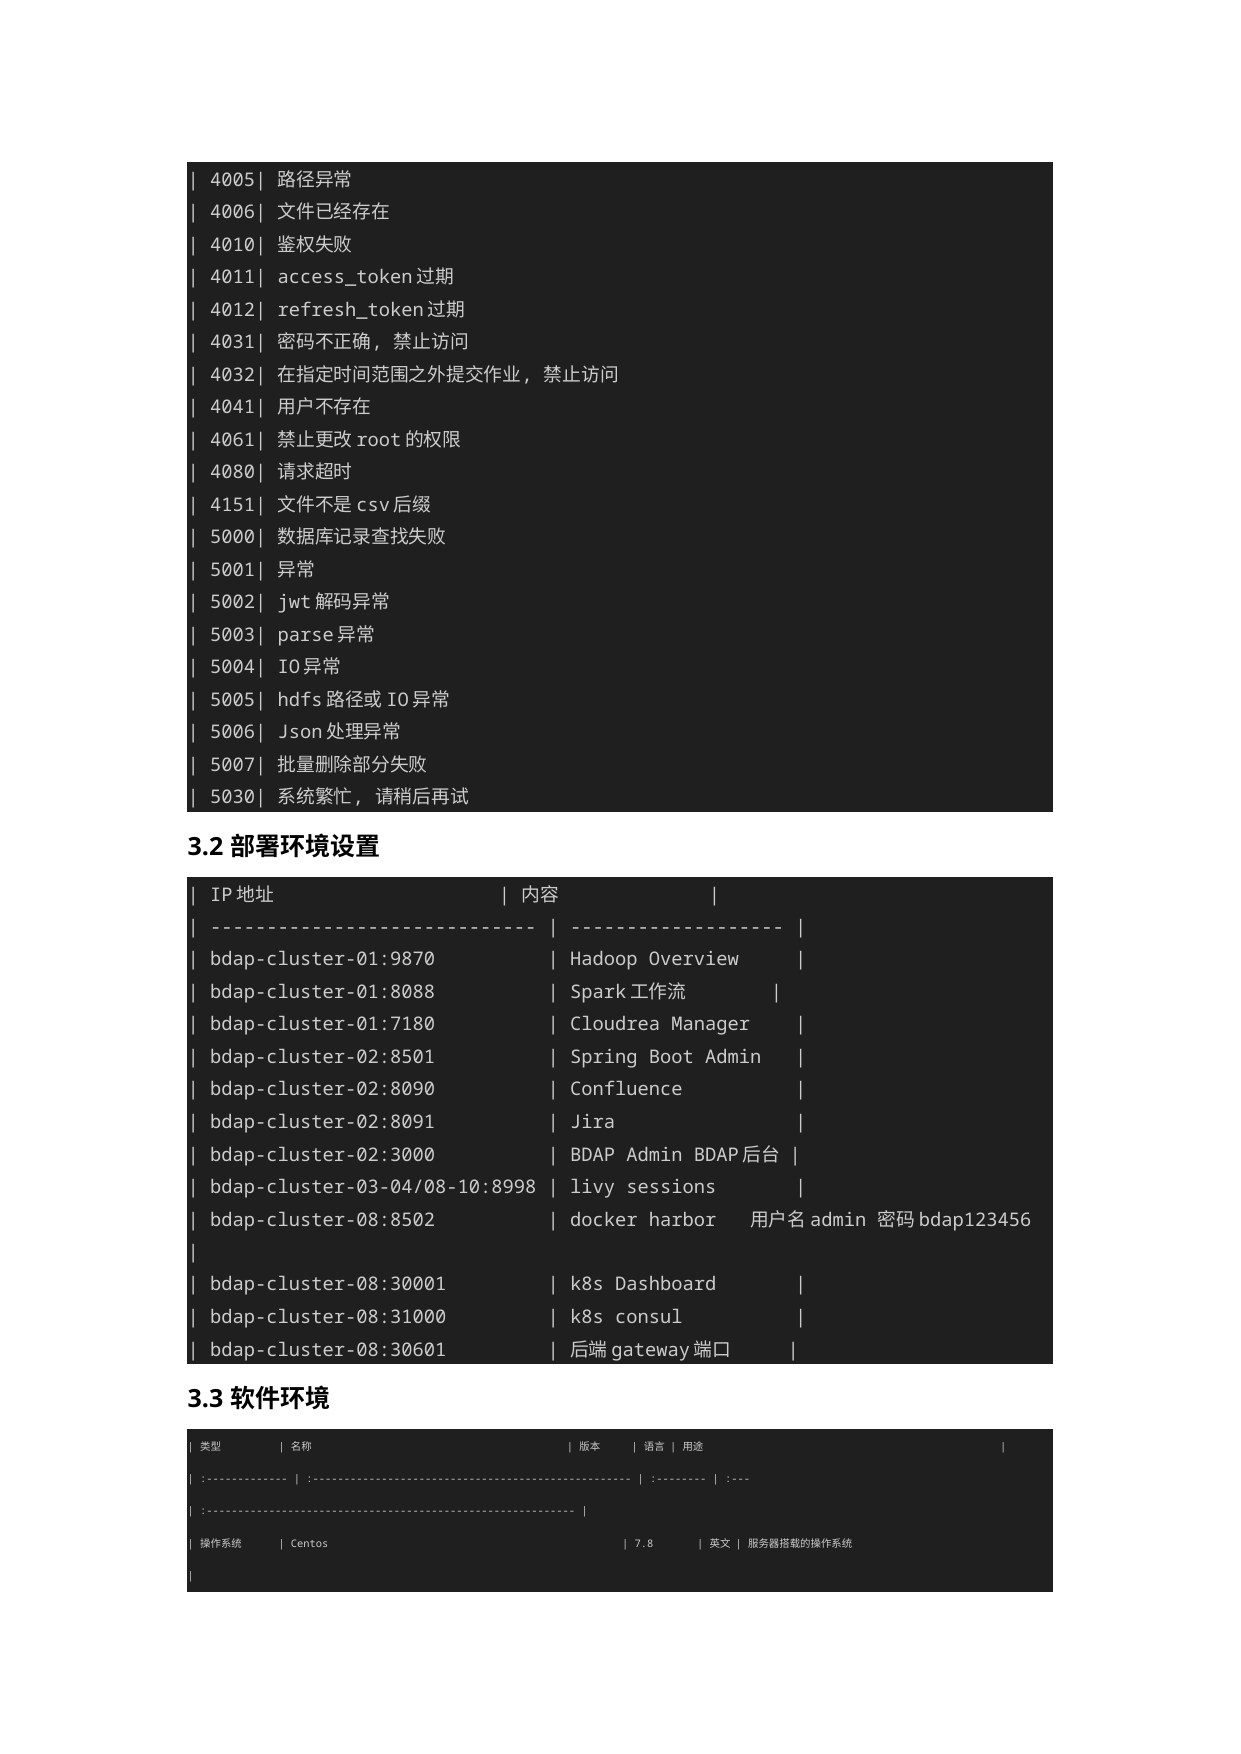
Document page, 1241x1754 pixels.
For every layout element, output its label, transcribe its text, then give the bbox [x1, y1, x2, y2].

text | 类型 | 名称 | 版本 | 语言 | 用途 | [187, 1429, 1053, 1462]
text | bdap-cluster-08:31000 | k8s consul | [187, 1299, 1053, 1332]
text | bdap-cluster-08:8502 | docker harbor 用户名admin 密码bdap123456 | [187, 1202, 1053, 1267]
text | :------------- | :--------------------------------------------------- | :-------- | :--- | :----------------------------------------------------------- | [187, 1462, 1053, 1527]
text | IP地址 | 内容 | [187, 877, 1053, 909]
text | 5030| 系统繁忙, 请稍后再试 [187, 779, 1053, 812]
text | 5000| 数据库记录查找失败 [187, 519, 1053, 552]
text | 4006| 文件已经存在 [187, 194, 1053, 227]
text | 4080| 请求超时 [187, 454, 1053, 487]
text 3.2 部署环境设置 [187, 812, 1053, 877]
text | ----------------------------- | ------------------- | [187, 909, 1053, 942]
text | bdap-cluster-02:8091 | Jira | [187, 1104, 1053, 1137]
text | bdap-cluster-01:9870 | Hadoop Overview | [187, 942, 1053, 974]
text | 5001| 异常 [187, 552, 1053, 584]
text | 4041| 用户不存在 [187, 389, 1053, 422]
text | bdap-cluster-01:8088 | Spark工作流 | [187, 974, 1053, 1007]
text | bdap-cluster-01:7180 | Cloudrea Manager | [187, 1007, 1053, 1039]
text | 4010| 鉴权失败 [187, 227, 1053, 259]
text | bdap-cluster-02:8090 | Confluence | [187, 1072, 1053, 1104]
text | 5002| jwt解码异常 [187, 584, 1053, 617]
text | 5003| parse异常 [187, 617, 1053, 649]
text | 4032| 在指定时间范围之外提交作业, 禁止访问 [187, 357, 1053, 389]
text | 5005| hdfs路径或IO异常 [187, 682, 1053, 714]
text | 5004| IO异常 [187, 649, 1053, 682]
text | 4005| 路径异常 [187, 162, 1053, 194]
text | 4061| 禁止更改root的权限 [187, 422, 1053, 454]
text | 4151| 文件不是csv后缀 [187, 487, 1053, 519]
text | 4031| 密码不正确, 禁止访问 [187, 324, 1053, 357]
text | bdap-cluster-03-04/08-10:8998 | livy sessions | [187, 1169, 1053, 1202]
text | bdap-cluster-08:30601 | 后端gateway端口 | [187, 1332, 1053, 1364]
text | bdap-cluster-02:3000 | BDAP Admin BDAP后台 | [187, 1137, 1053, 1169]
text | 5007| 批量删除部分失败 [187, 747, 1053, 779]
text | bdap-cluster-02:8501 | Spring Boot Admin | [187, 1039, 1053, 1072]
text | 5006| Json处理异常 [187, 714, 1053, 747]
text | 4012| refresh_token过期 [187, 292, 1053, 324]
text | 4011| access_token过期 [187, 259, 1053, 292]
text | 操作系统 | Centos | 7.8 | 英文 | 服务器搭载的操作系统 | [187, 1527, 1053, 1592]
text | bdap-cluster-08:30001 | k8s Dashboard | [187, 1267, 1053, 1299]
text 3.3 软件环境 [187, 1364, 1053, 1429]
